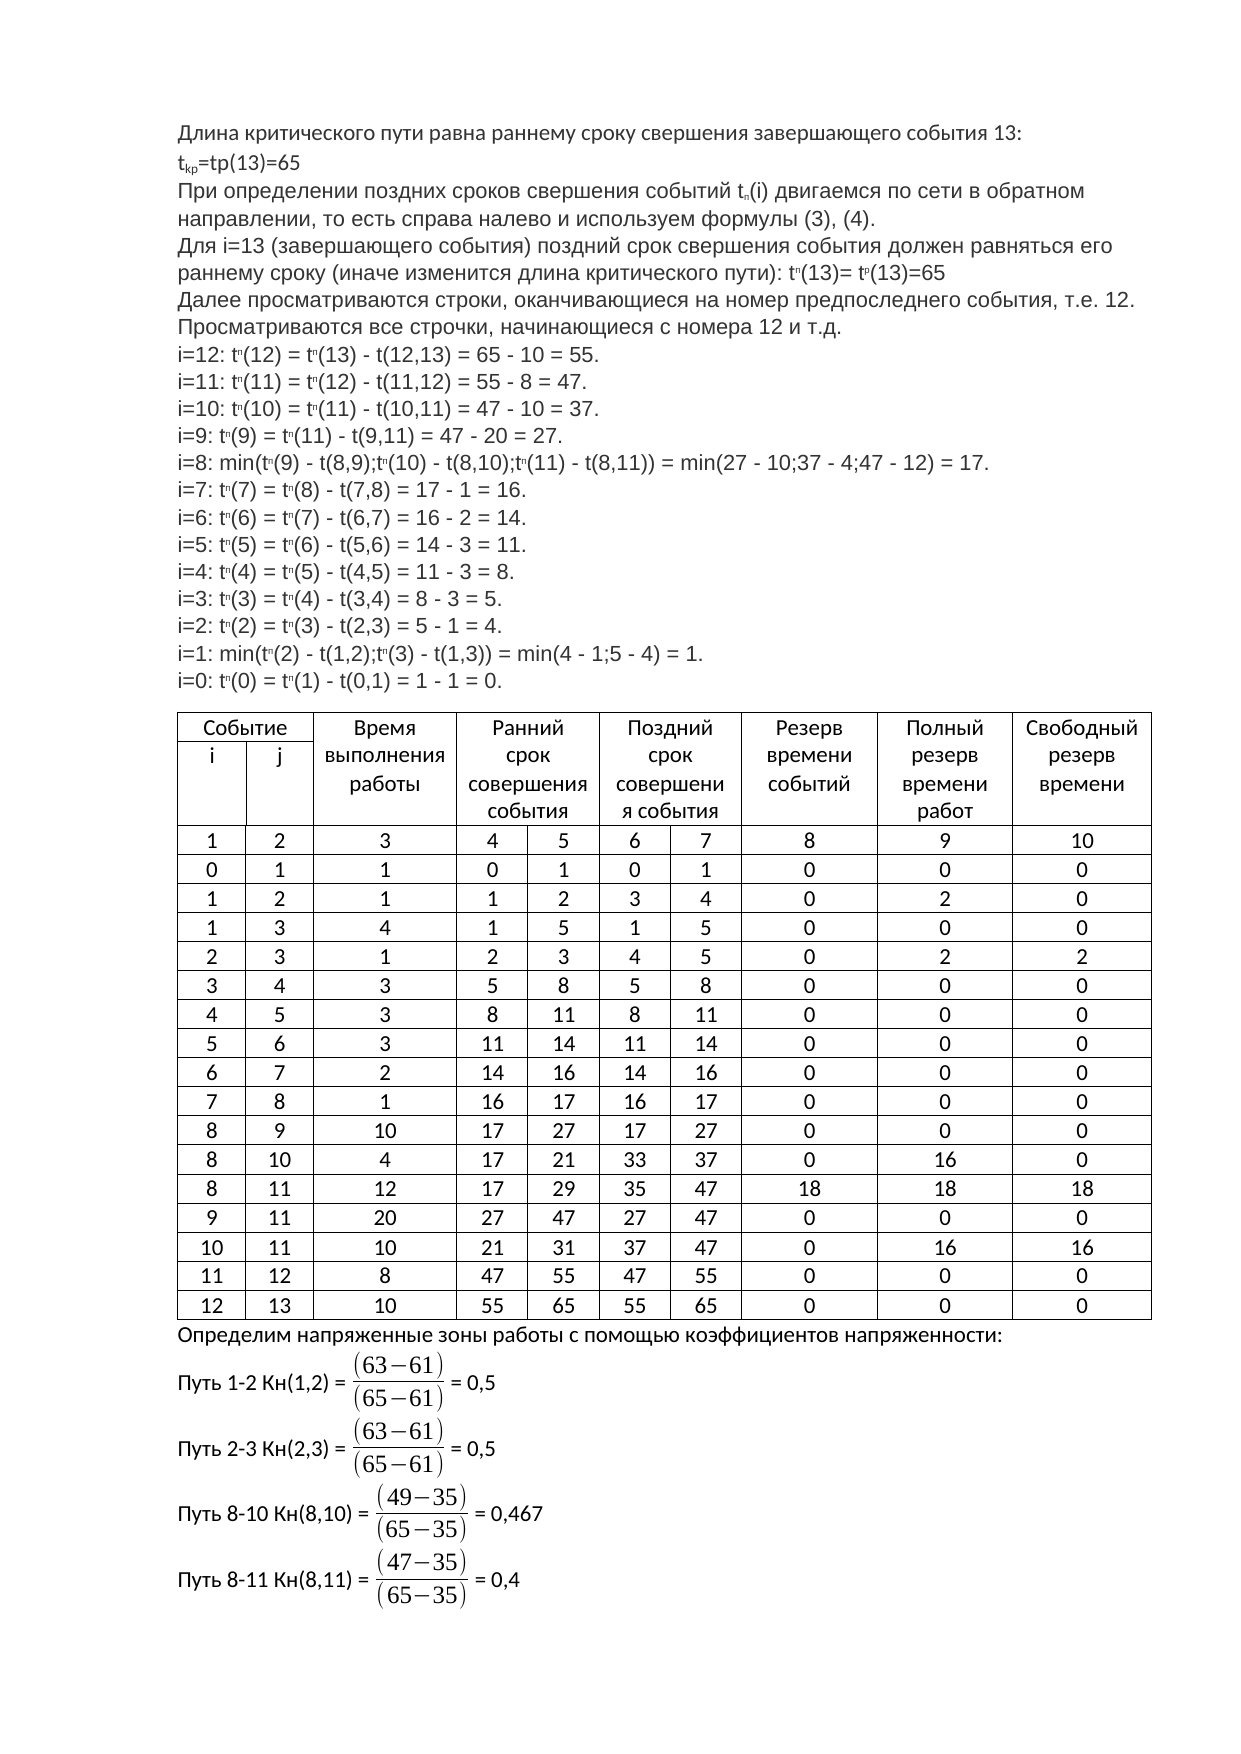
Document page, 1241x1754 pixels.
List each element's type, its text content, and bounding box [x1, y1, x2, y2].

table_cell i [178, 742, 246, 825]
table_cell 5 [457, 971, 527, 999]
table_cell 7 [178, 1087, 245, 1115]
table_header Полный резерв времени работ [878, 713, 1012, 825]
table_cell 0 [1013, 1058, 1151, 1086]
table_cell 2 [246, 884, 313, 912]
table_cell 12 [246, 1262, 313, 1290]
table_cell 65 [528, 1291, 599, 1319]
table_cell 17 [600, 1116, 670, 1144]
table_cell 10 [314, 1116, 456, 1144]
table_cell 1 [314, 855, 456, 883]
table_cell 3 [314, 1000, 456, 1028]
table_cell 1 [671, 855, 741, 883]
table_cell 0 [878, 855, 1012, 883]
table_cell 0 [742, 971, 877, 999]
table_cell 37 [600, 1233, 670, 1261]
table_cell 2 [878, 884, 1012, 912]
table_cell 0 [878, 971, 1012, 999]
table_cell 8 [742, 826, 877, 854]
table_cell 17 [671, 1087, 741, 1115]
table_header Свободный резерв времени [1013, 713, 1151, 825]
table_cell 3 [314, 971, 456, 999]
table_cell 37 [671, 1145, 741, 1173]
table_cell 0 [878, 1204, 1012, 1232]
table_cell 0 [742, 1087, 877, 1115]
table_cell 11 [246, 1204, 313, 1232]
table_cell 16 [528, 1058, 599, 1086]
table_cell 0 [742, 1116, 877, 1144]
table_cell 17 [457, 1116, 527, 1144]
table_cell 55 [457, 1291, 527, 1319]
table_cell 1 [314, 1087, 456, 1115]
table_cell 1 [178, 826, 245, 854]
table_cell 1 [528, 855, 599, 883]
table_header Ранний срок совершения события [457, 713, 599, 825]
table_cell 16 [1013, 1233, 1151, 1261]
table_cell 47 [671, 1233, 741, 1261]
table_cell 8 [246, 1087, 313, 1115]
table_cell 2 [178, 942, 245, 970]
table_cell 4 [314, 913, 456, 941]
table_cell 4 [457, 826, 527, 854]
table_cell 11 [528, 1000, 599, 1028]
table_cell 55 [671, 1262, 741, 1290]
table_cell 0 [742, 1291, 877, 1319]
table_cell 0 [1013, 855, 1151, 883]
table_cell 27 [528, 1116, 599, 1144]
table_cell 0 [1013, 1116, 1151, 1144]
table_cell 33 [600, 1145, 670, 1173]
table_cell 5 [671, 913, 741, 941]
table_cell 2 [246, 826, 313, 854]
table_cell 0 [1013, 1262, 1151, 1290]
table_cell 55 [600, 1291, 670, 1319]
table_cell 0 [1013, 1029, 1151, 1057]
table_cell 0 [742, 1233, 877, 1261]
table_cell 5 [178, 1029, 245, 1057]
table_cell 2 [314, 1058, 456, 1086]
table_cell 47 [528, 1204, 599, 1232]
table_cell 55 [528, 1262, 599, 1290]
table_cell 1 [314, 884, 456, 912]
table_cell 3 [246, 913, 313, 941]
table_cell 16 [878, 1233, 1012, 1261]
table_cell 11 [600, 1029, 670, 1057]
table_cell j [247, 742, 313, 825]
table_cell 1 [178, 913, 245, 941]
table_cell 47 [457, 1262, 527, 1290]
table_cell 12 [178, 1291, 245, 1319]
table_cell 1 [314, 942, 456, 970]
table_cell 12 [314, 1175, 456, 1202]
table_cell 0 [457, 855, 527, 883]
table_cell 9 [246, 1116, 313, 1144]
table_cell 0 [1013, 1204, 1151, 1232]
table_cell 1 [600, 913, 670, 941]
table_cell 2 [457, 942, 527, 970]
table_cell 0 [878, 1029, 1012, 1057]
table_cell 47 [671, 1175, 741, 1202]
table_cell 0 [742, 1029, 877, 1057]
table_cell 3 [314, 1029, 456, 1057]
table_cell 0 [1013, 1000, 1151, 1028]
table_cell 0 [742, 1145, 877, 1173]
table_header Резерв времени событий [742, 713, 877, 825]
table_cell 5 [528, 913, 599, 941]
table_cell 18 [1013, 1175, 1151, 1202]
table_cell 47 [600, 1262, 670, 1290]
table_cell 1 [246, 855, 313, 883]
table_cell 4 [671, 884, 741, 912]
table_cell 10 [1013, 826, 1151, 854]
table_cell 17 [528, 1087, 599, 1115]
table_cell 0 [742, 1000, 877, 1028]
table_cell 0 [878, 1262, 1012, 1290]
table_cell 16 [457, 1087, 527, 1115]
table_cell 4 [600, 942, 670, 970]
table_cell 21 [528, 1145, 599, 1173]
table_cell 9 [178, 1204, 245, 1232]
table_cell 8 [178, 1116, 245, 1144]
table_cell 0 [742, 913, 877, 941]
table_cell 11 [246, 1233, 313, 1261]
table_cell 0 [878, 1000, 1012, 1028]
table_cell 3 [600, 884, 670, 912]
table_cell 0 [742, 1262, 877, 1290]
table_cell 9 [878, 826, 1012, 854]
table_cell 5 [528, 826, 599, 854]
table_cell 8 [457, 1000, 527, 1028]
table_cell 8 [178, 1145, 245, 1173]
table_cell 0 [878, 1087, 1012, 1115]
table_cell 17 [457, 1145, 527, 1173]
table_cell 20 [314, 1204, 456, 1232]
table_cell 5 [600, 971, 670, 999]
table_cell 10 [178, 1233, 245, 1261]
table_header Поздний срок совершения события [600, 713, 741, 825]
table_cell 27 [600, 1204, 670, 1232]
table_cell 1 [457, 913, 527, 941]
table_cell 3 [314, 826, 456, 854]
table_cell 16 [878, 1145, 1012, 1173]
table_cell 0 [1013, 884, 1151, 912]
table_cell 10 [314, 1291, 456, 1319]
table_cell 2 [878, 942, 1012, 970]
table_cell 18 [742, 1175, 877, 1202]
table_cell 7 [671, 826, 741, 854]
table_cell 14 [600, 1058, 670, 1086]
table_cell 27 [457, 1204, 527, 1232]
table_cell 0 [600, 855, 670, 883]
table_cell 0 [1013, 971, 1151, 999]
table_header Событие [178, 713, 313, 741]
table_cell 65 [671, 1291, 741, 1319]
table_cell 14 [457, 1058, 527, 1086]
table_cell 11 [246, 1175, 313, 1202]
table_cell 1 [457, 884, 527, 912]
table_cell 4 [246, 971, 313, 999]
table_cell 31 [528, 1233, 599, 1261]
table_cell 8 [528, 971, 599, 999]
table_cell 6 [246, 1029, 313, 1057]
table_cell 3 [178, 971, 245, 999]
table_cell 47 [671, 1204, 741, 1232]
table_cell 0 [878, 913, 1012, 941]
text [177, 1320, 1152, 1611]
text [177, 118, 1152, 693]
table_cell 0 [878, 1058, 1012, 1086]
table_cell 8 [671, 971, 741, 999]
table_cell 0 [1013, 913, 1151, 941]
table_cell 0 [178, 855, 245, 883]
table_cell 0 [742, 1204, 877, 1232]
table_cell 0 [1013, 1145, 1151, 1173]
table_cell 3 [246, 942, 313, 970]
table_cell 21 [457, 1233, 527, 1261]
table_cell 4 [314, 1145, 456, 1173]
table_cell 35 [600, 1175, 670, 1202]
table_cell 5 [671, 942, 741, 970]
table_cell 11 [457, 1029, 527, 1057]
table_cell 29 [528, 1175, 599, 1202]
table_cell 4 [178, 1000, 245, 1028]
table_header Время выполнения работы [314, 713, 456, 825]
table_cell 14 [528, 1029, 599, 1057]
table_cell 0 [1013, 1087, 1151, 1115]
table_cell 6 [600, 826, 670, 854]
table_cell 10 [246, 1145, 313, 1173]
table_cell 0 [742, 884, 877, 912]
table_cell 3 [528, 942, 599, 970]
table_cell 0 [742, 855, 877, 883]
table_cell 11 [178, 1262, 245, 1290]
table_cell 11 [671, 1000, 741, 1028]
table_cell 7 [246, 1058, 313, 1086]
table_cell 13 [246, 1291, 313, 1319]
table_cell 16 [671, 1058, 741, 1086]
table_cell 1 [178, 884, 245, 912]
table_cell 0 [742, 942, 877, 970]
table_cell 0 [878, 1116, 1012, 1144]
table_cell 8 [178, 1175, 245, 1202]
table_cell 0 [878, 1291, 1012, 1319]
table_cell 14 [671, 1029, 741, 1057]
table_cell 10 [314, 1233, 456, 1261]
table_cell 16 [600, 1087, 670, 1115]
table_cell 8 [314, 1262, 456, 1290]
table_cell 5 [246, 1000, 313, 1028]
table_cell 27 [671, 1116, 741, 1144]
table_cell 0 [742, 1058, 877, 1086]
table_cell 0 [1013, 1291, 1151, 1319]
table_cell 18 [878, 1175, 1012, 1202]
table_cell 17 [457, 1175, 527, 1202]
table_cell 2 [528, 884, 599, 912]
table_cell 6 [178, 1058, 245, 1086]
table_cell 2 [1013, 942, 1151, 970]
table_cell 8 [600, 1000, 670, 1028]
